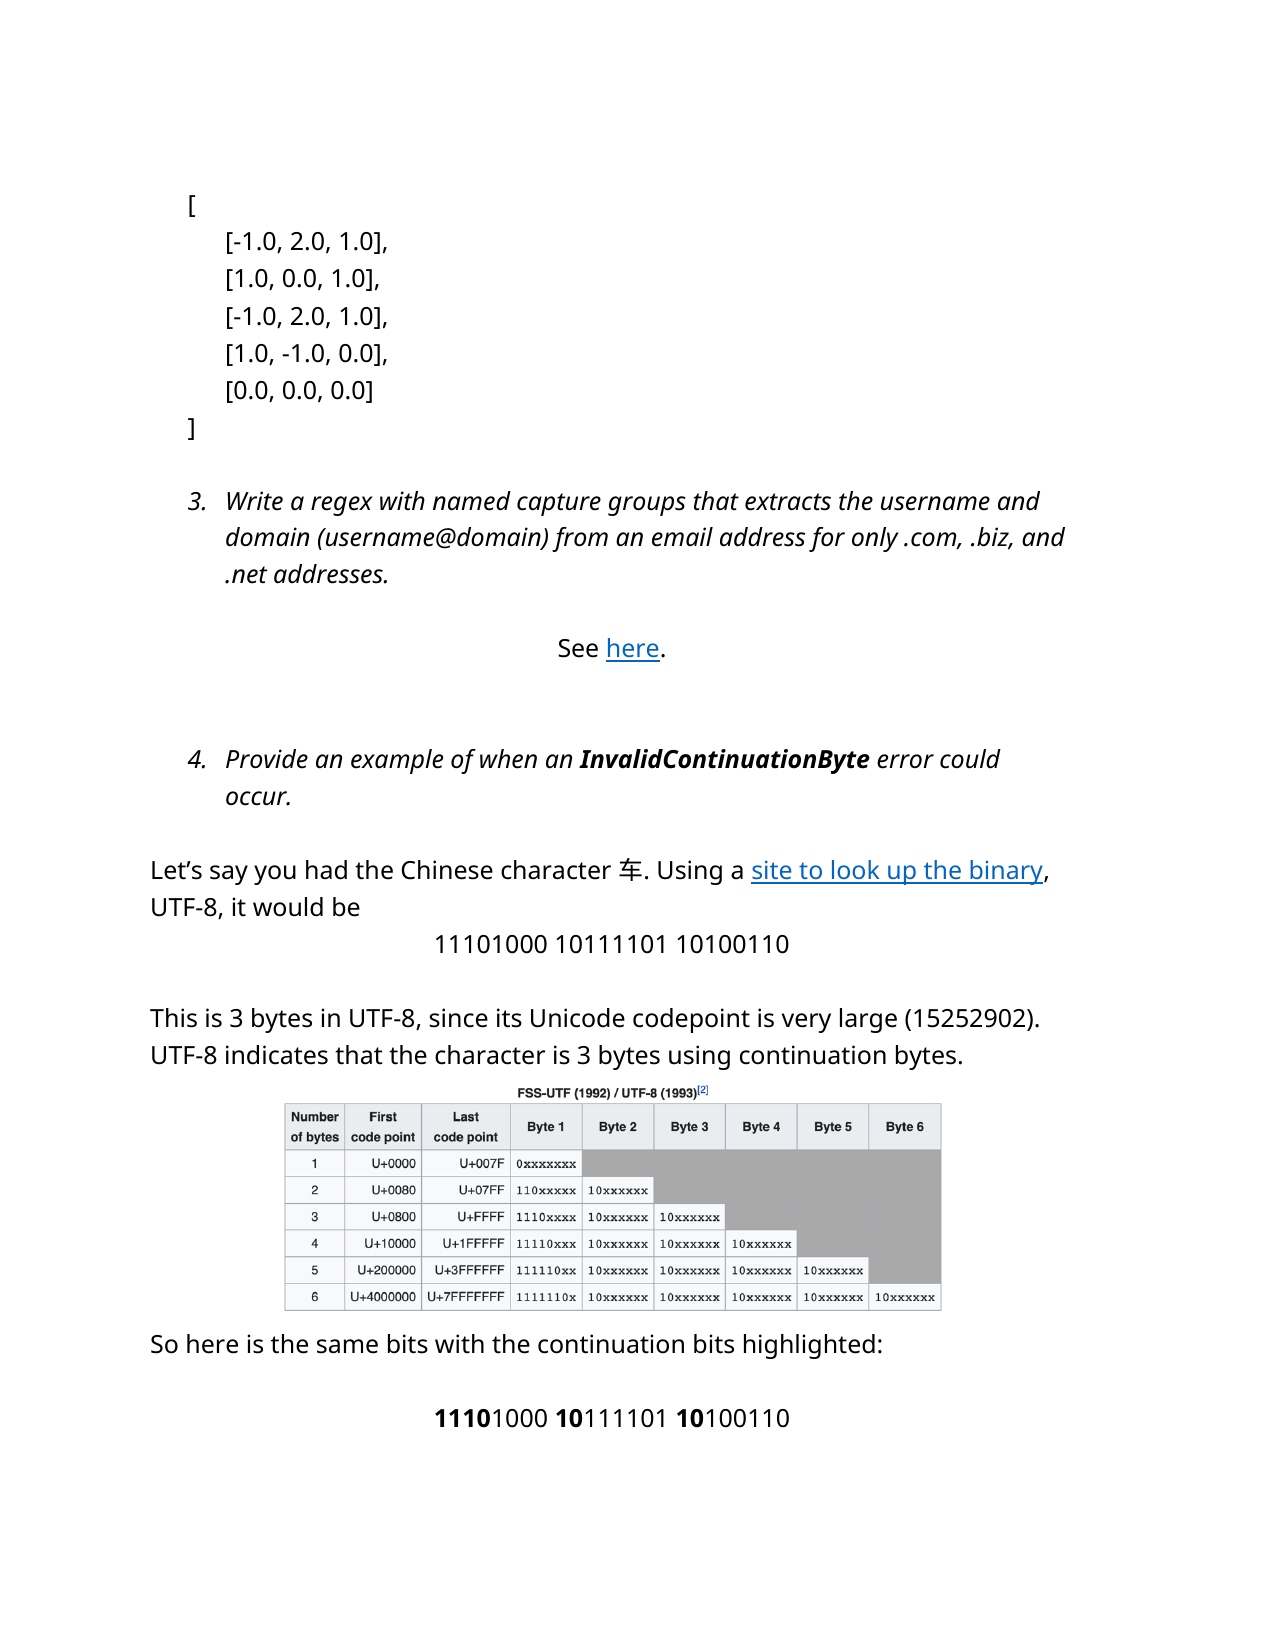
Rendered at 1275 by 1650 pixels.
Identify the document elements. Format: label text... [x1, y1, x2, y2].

picture [268, 1074, 955, 1324]
text [1.0, 0.0, 1.0], [187, 261, 1073, 295]
text [-1.0, 2.0, 1.0], [187, 224, 1073, 258]
list Write a regex with named capture groups that extracts the username and domain (username@domain) from an email address for only .com, .biz, and .net addresses. [187, 483, 1073, 591]
text So here is the same bits with the continuation bits highlighted: [150, 1326, 1073, 1360]
text [ [187, 187, 1073, 221]
text [0.0, 0.0, 0.0] [187, 372, 1073, 406]
text See here. [150, 631, 1073, 665]
text 11101000 10111101 10100110 [150, 927, 1073, 961]
text ] [187, 409, 1073, 443]
text [1.0, -1.0, 0.0], [187, 335, 1073, 369]
text [-1.0, 2.0, 1.0], [187, 298, 1073, 332]
text 11101000 10111101 10100110 [150, 1400, 1073, 1434]
list Provide an example of when an InvalidContinuationByte error could occur. [187, 742, 1073, 813]
text Let’s say you had the Chinese character 车. Using a site to look up the binary, UTF-8, it would be [150, 853, 1073, 924]
text This is 3 bytes in UTF-8, since its Unicode codepoint is very large (15252902). UTF-8 indicates that the character is 3 bytes using continuation bytes. [150, 1001, 1073, 1072]
